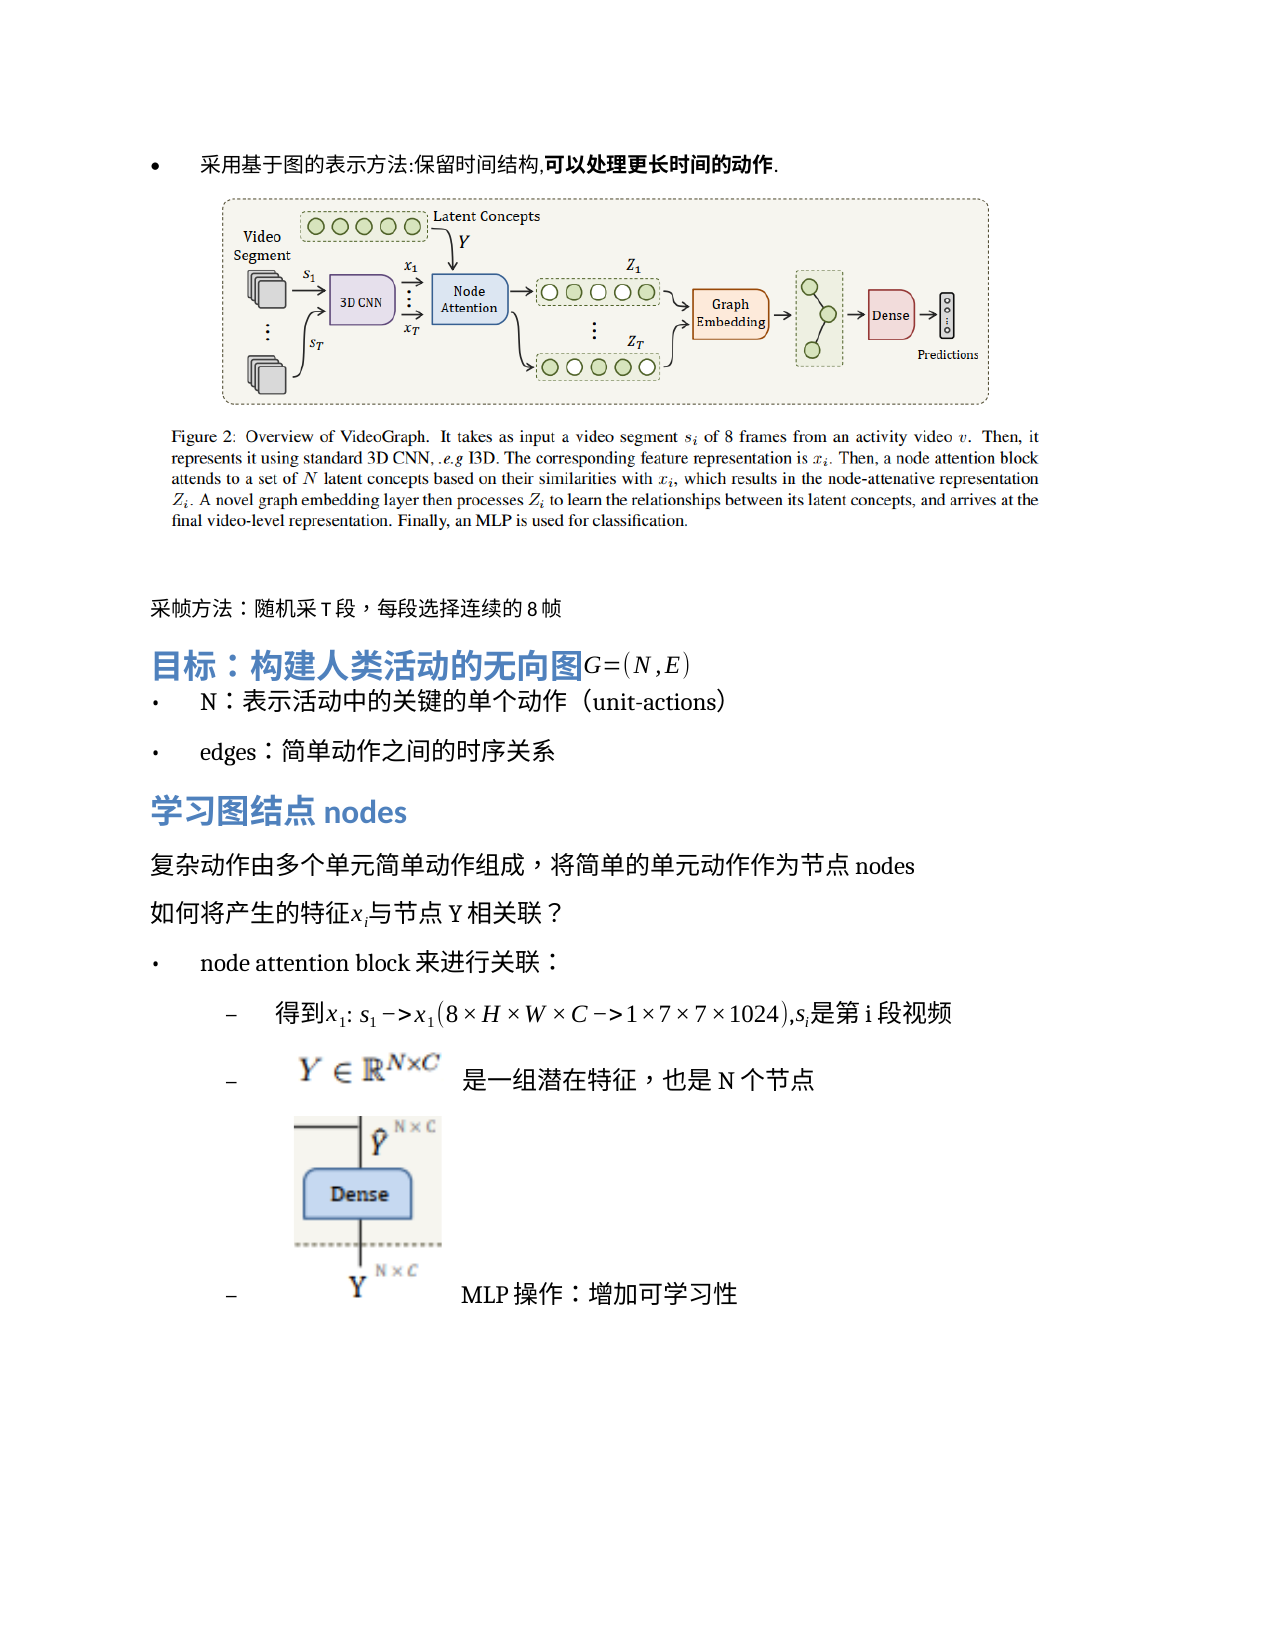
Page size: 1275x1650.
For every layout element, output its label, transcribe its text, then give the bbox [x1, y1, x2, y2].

list 是一组潜在特征，也是N个节点 [225, 1052, 1125, 1095]
subtitle 目标：构建人类活动的无向图 [150, 643, 1125, 688]
list edges：简单动作之间的时序关系 [150, 738, 1125, 767]
list 采用基于图的表示方法:保留时间结构,可以处理更长时间的动作. [150, 150, 1125, 178]
picture [293, 1051, 444, 1090]
text 如何将产生的特征与节点Y相关联？ [150, 899, 1125, 931]
list MLP操作：增加可学习性 [225, 1116, 1125, 1310]
subtitle 学习图结点nodes [150, 787, 1125, 833]
list N：表示活动中的关键的单个动作（unit-actions） [150, 688, 1125, 717]
picture [293, 1116, 442, 1304]
text 采帧方法：随机采T段，每段选择连续的8帧 [150, 594, 1125, 622]
list 得到: ,是第i段视频 [225, 999, 1125, 1031]
picture [168, 188, 1044, 532]
list node attention block来进行关联： [150, 949, 1125, 978]
text 复杂动作由多个单元简单动作组成，将简单的单元动作作为节点nodes [150, 852, 1125, 880]
